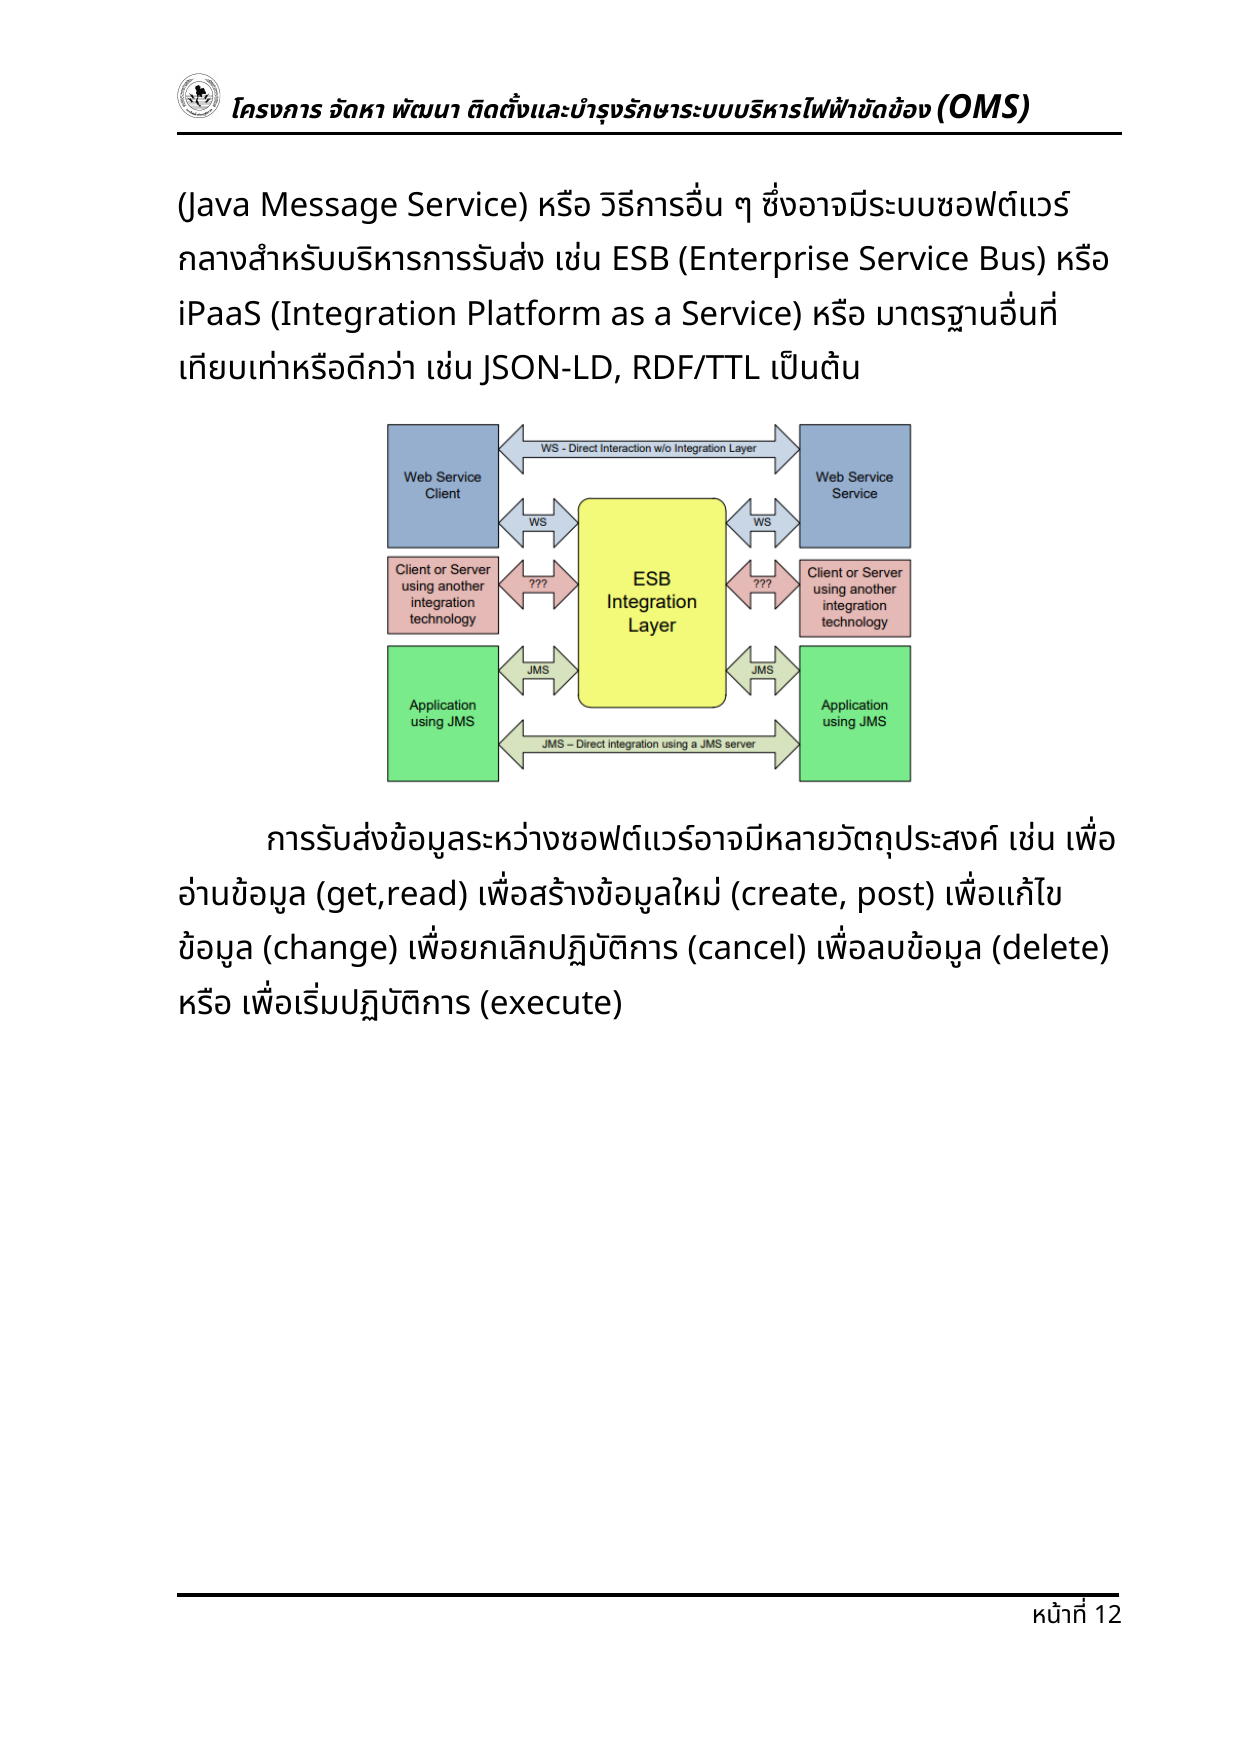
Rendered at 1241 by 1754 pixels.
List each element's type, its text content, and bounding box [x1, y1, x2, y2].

picture [378, 415, 921, 795]
text การรับส่งข้อมูลระหว่างซอฟต์แวร์อาจมีหลายวัตถุประสงค์ เช่น เพื่ออ่านข้อมูล (get,read) เพื่อสร้างข้อมูลใหม่ (create, post) เพื่อแก้ไขข้อมูล (change) เพื่อยกเลิกปฏิบัติการ (cancel) เพื่อลบข้อมูล (delete) หรือ เพื่อเริ่มปฏิบัติการ (execute) [177, 815, 1122, 1029]
picture [177, 73, 221, 119]
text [177, 180, 1122, 395]
